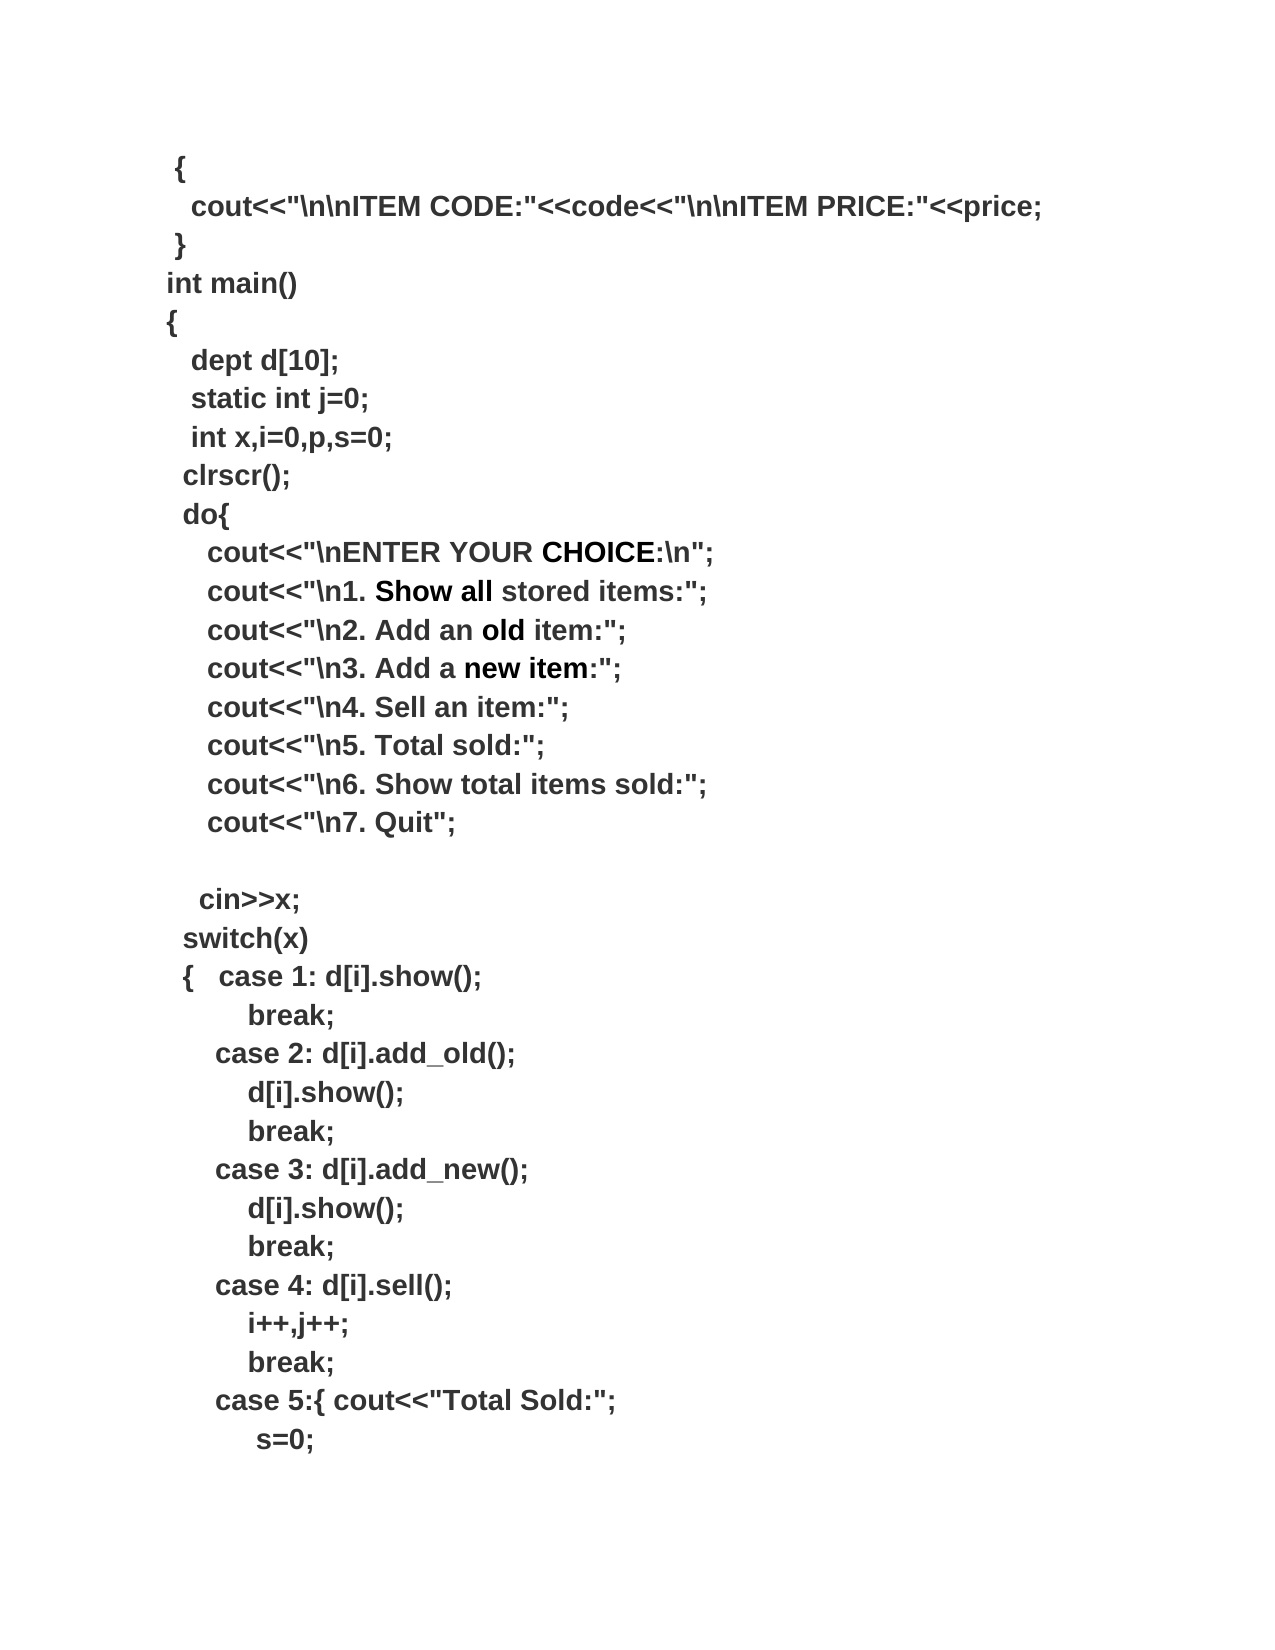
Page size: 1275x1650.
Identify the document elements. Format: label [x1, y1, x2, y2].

text [150, 150, 1125, 1494]
